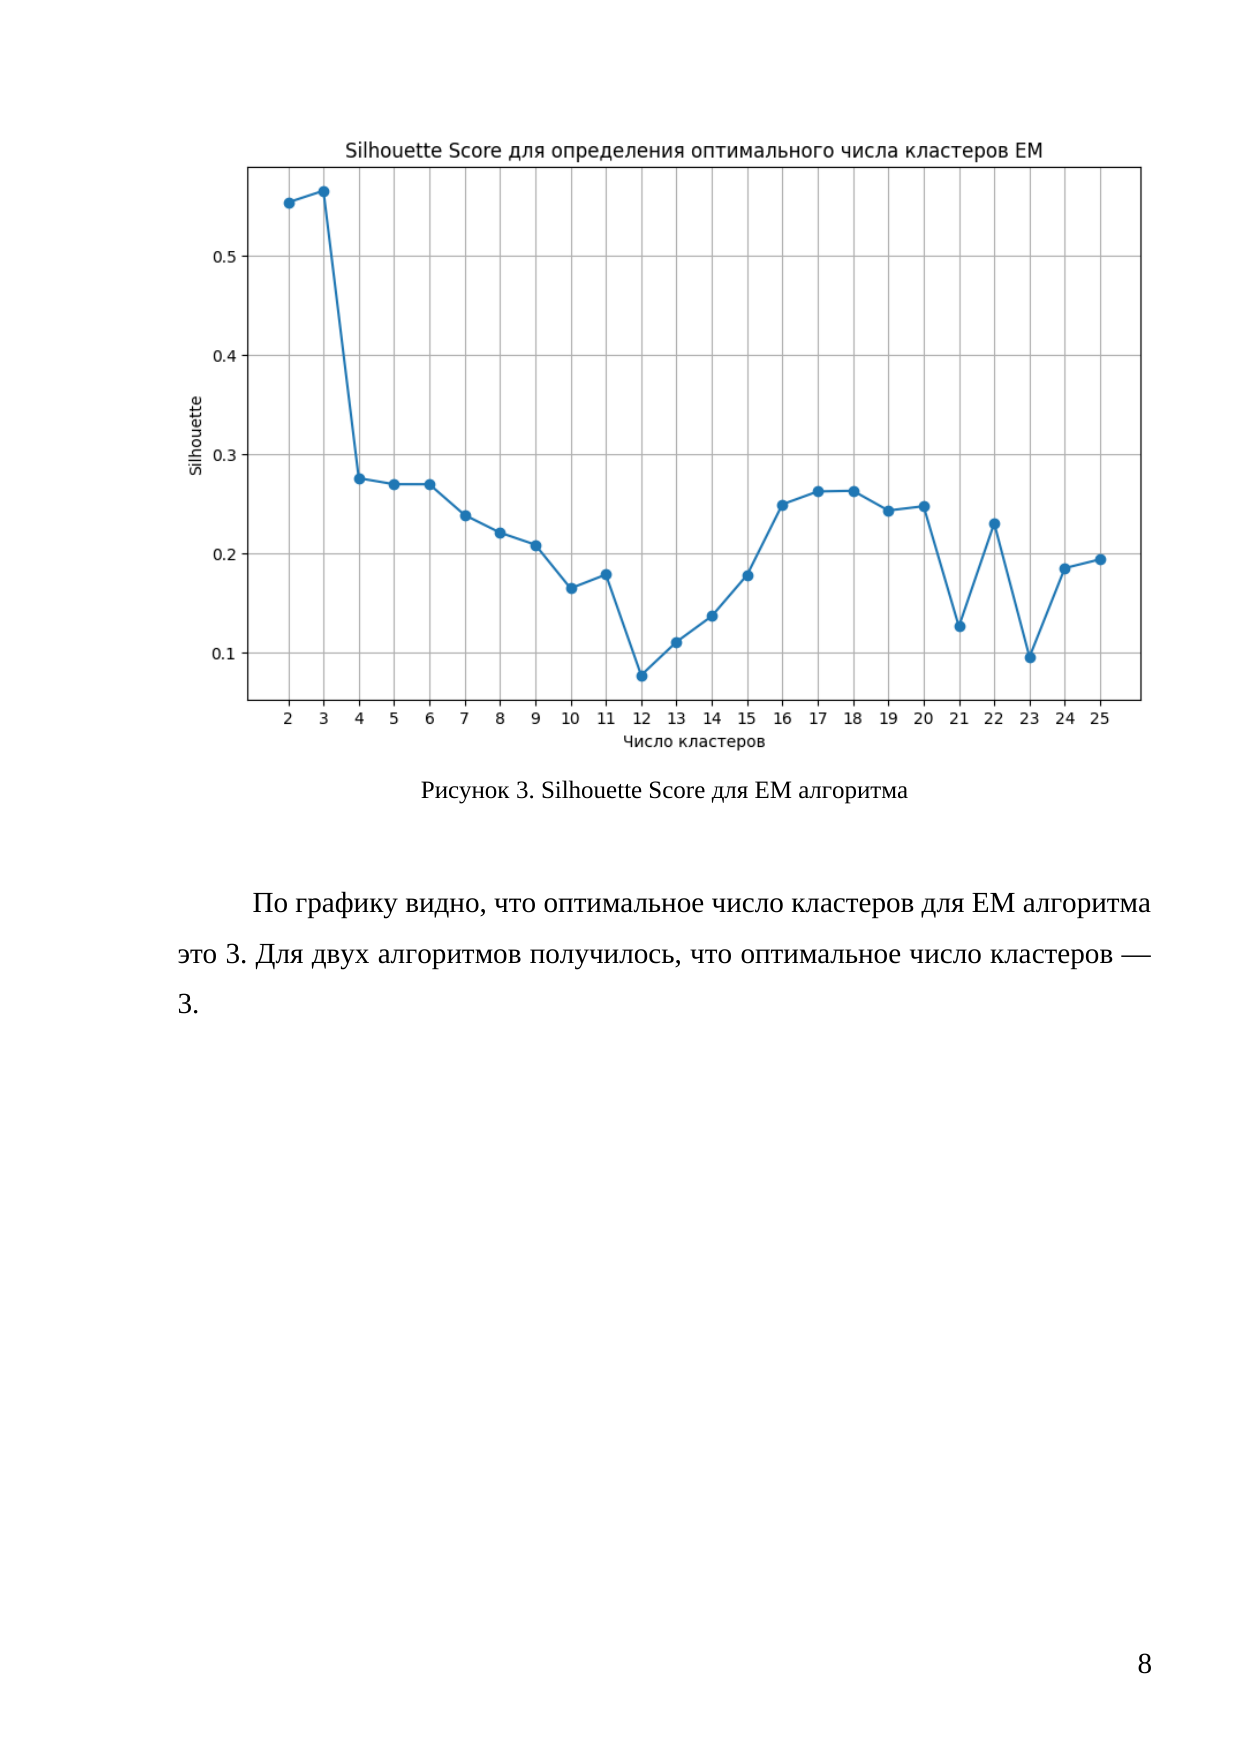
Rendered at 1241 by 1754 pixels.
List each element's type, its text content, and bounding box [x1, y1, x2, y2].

text По графику видно, что оптимальное число кластеров для EM алгоритма это 3. Для двух алгоритмов получилось, что оптимальное число кластеров — 3. [177, 885, 1152, 1019]
picture [177, 130, 1152, 761]
